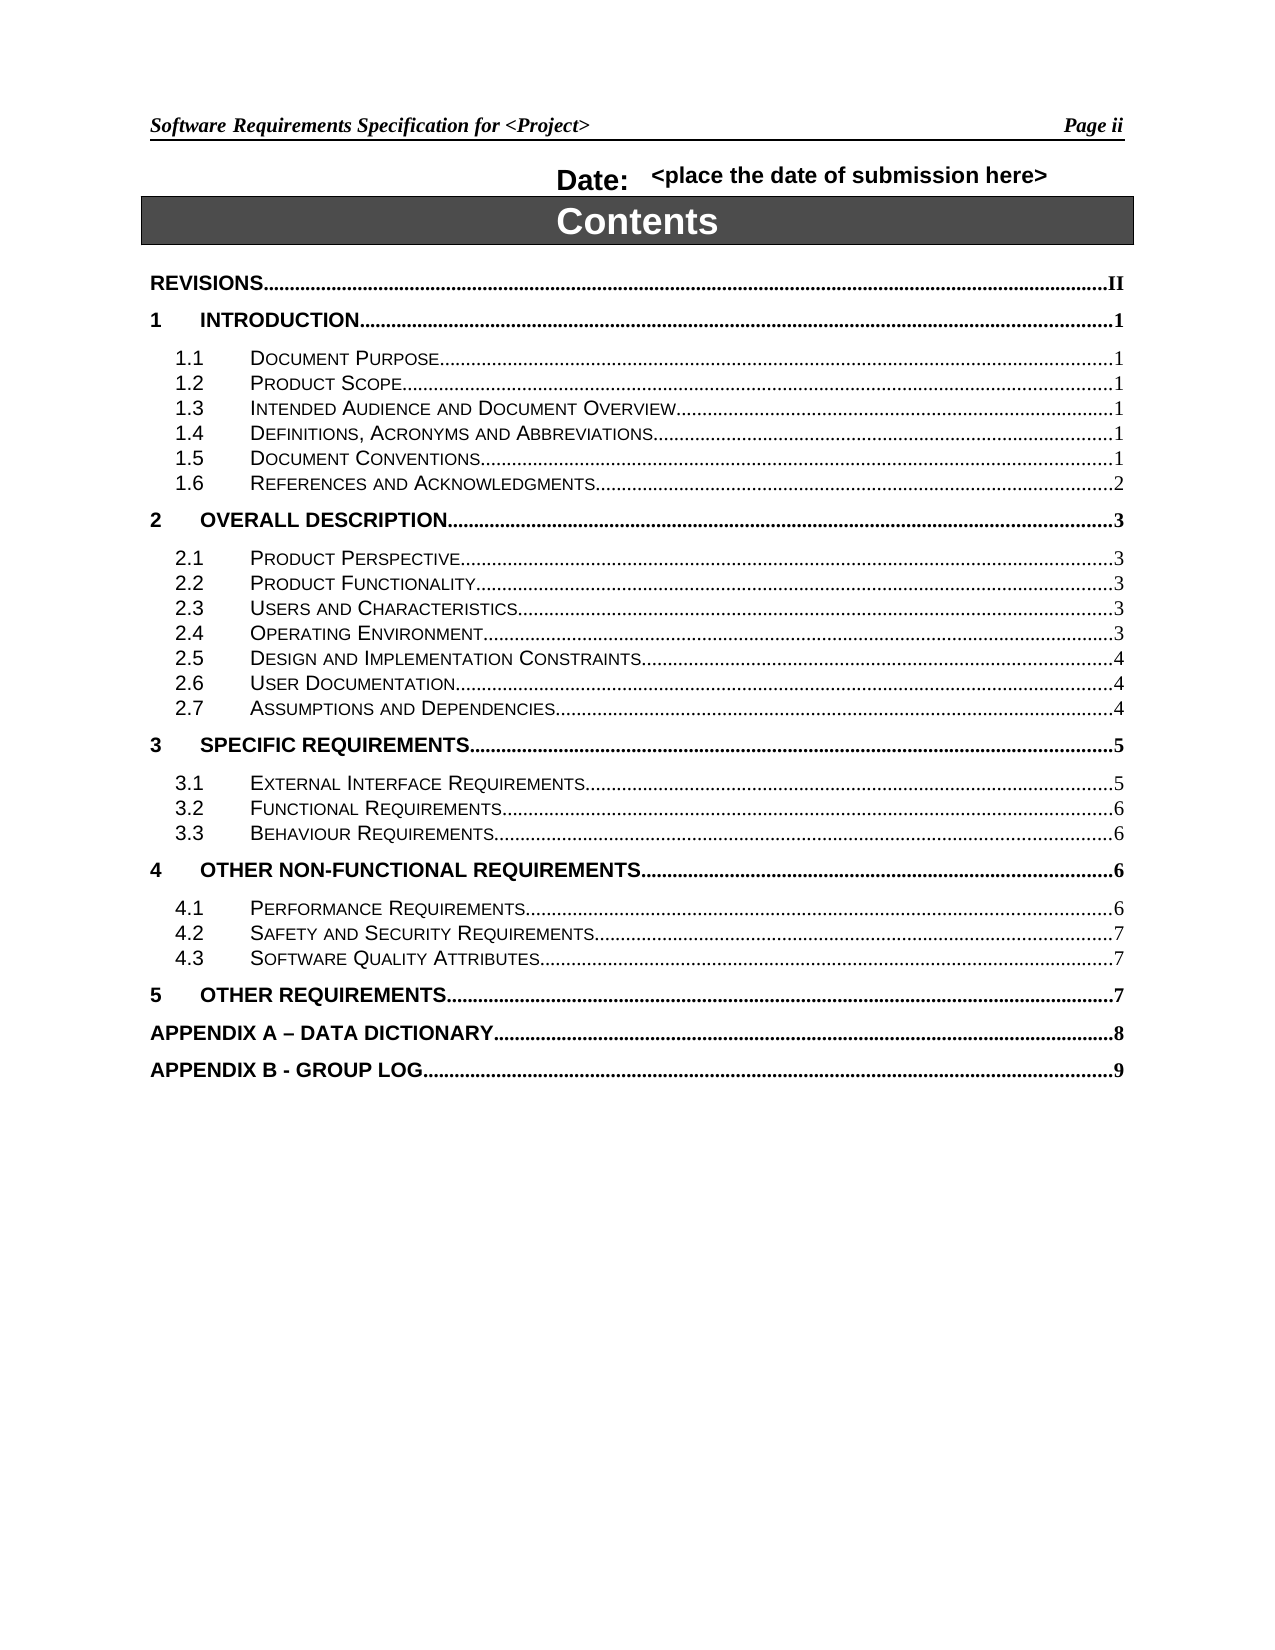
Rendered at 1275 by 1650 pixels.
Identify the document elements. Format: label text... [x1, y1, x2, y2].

text 2.7 Assumptions and Dependencies 4 [175, 695, 1125, 720]
text 2.1 Product Perspective 3 [175, 545, 1125, 570]
text 4 Other Non-functional Requirements 6 [150, 858, 1125, 883]
text 1.1 Document Purpose 1 [175, 345, 1125, 370]
text Appendix B - Group Log 9 [150, 1058, 1125, 1083]
table_header Date: [339, 150, 640, 196]
text 3.3 Behaviour Requirements 6 [175, 820, 1125, 845]
text 1.3 Intended Audience and Document Overview 1 [175, 395, 1125, 420]
text Contents [142, 197, 1133, 244]
text 1 Introduction 1 [150, 308, 1125, 333]
text 3.1 External Interface Requirements 5 [175, 770, 1125, 795]
text 1.6 References and Acknowledgments 2 [175, 470, 1125, 495]
text 2 Overall Description 3 [150, 508, 1125, 533]
text 5 Other Requirements 7 [150, 983, 1125, 1008]
text 2.2 Product Functionality 3 [175, 570, 1125, 595]
text 4.3 Software Quality Attributes 7 [175, 945, 1125, 970]
text 2.6 User Documentation 4 [175, 670, 1125, 695]
table_header <place the date of submission here> [640, 150, 1125, 196]
text 1.5 Document Conventions 1 [175, 445, 1125, 470]
text 3.2 Functional Requirements 6 [175, 795, 1125, 820]
text Appendix A – Data Dictionary 8 [150, 1020, 1125, 1045]
text 2.3 Users and Characteristics 3 [175, 595, 1125, 620]
text 4.1 Performance Requirements 6 [175, 895, 1125, 920]
text 2.4 Operating Environment 3 [175, 620, 1125, 645]
text 3 Specific Requirements 5 [150, 733, 1125, 758]
text 2.5 Design and Implementation Constraints 4 [175, 645, 1125, 670]
text 4.2 Safety and Security Requirements 7 [175, 920, 1125, 945]
text Revisions ii [150, 270, 1125, 295]
text 1.4 Definitions, Acronyms and Abbreviations 1 [175, 420, 1125, 445]
text 1.2 Product Scope 1 [175, 370, 1125, 395]
